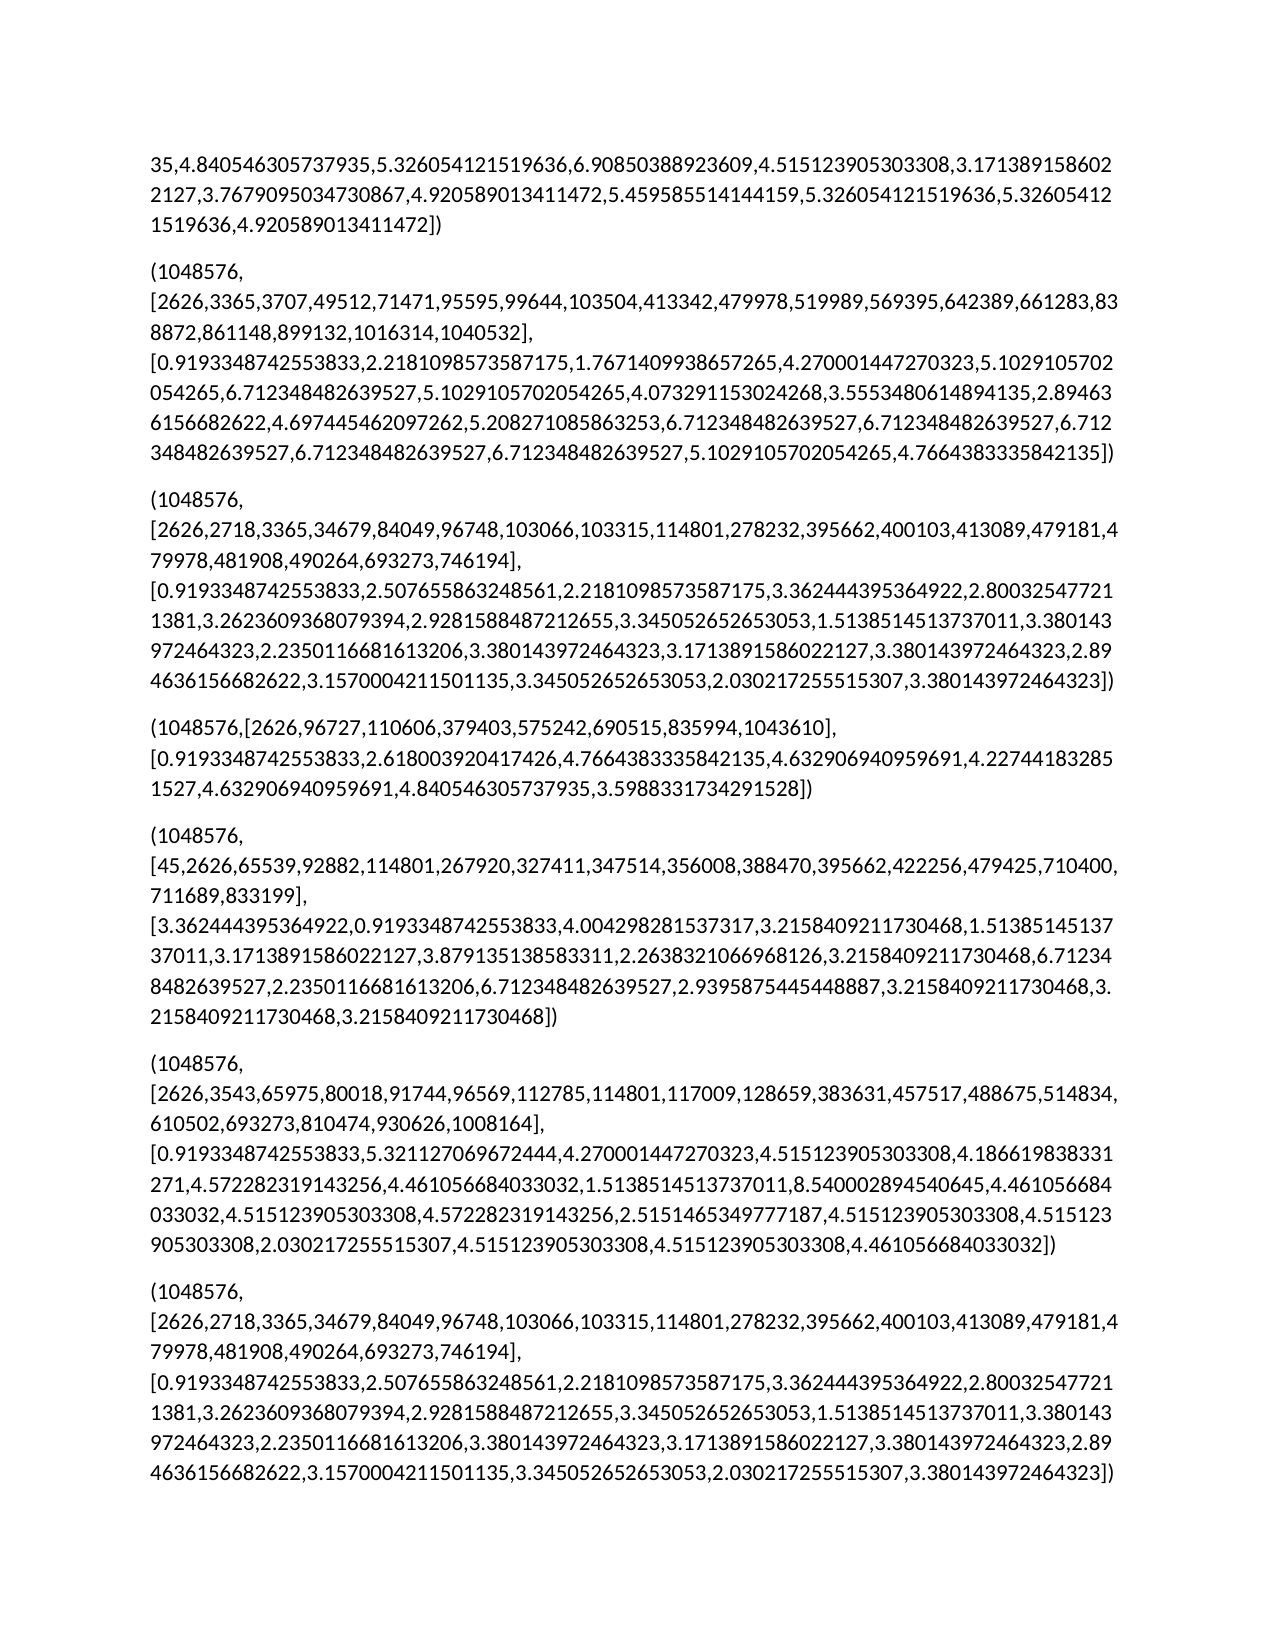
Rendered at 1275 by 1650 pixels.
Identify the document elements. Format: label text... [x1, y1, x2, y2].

text (1048576,[2626,3543,65975,80018,91744,96569,112785,114801,117009,128659,383631,457517,488675,514834,610502,693273,810474,930626,1008164],[0.9193348742553833,5.321127069672444,4.270001447270323,4.515123905303308,4.186619838331271,4.572282319143256,4.461056684033032,1.5138514513737011,8.540002894540645,4.461056684033032,4.515123905303308,4.572282319143256,2.5151465349777187,4.515123905303308,4.515123905303308,2.030217255515307,4.515123905303308,4.515123905303308,4.461056684033032]) [150, 1049, 1125, 1258]
text (1048576,[45,2626,65539,92882,114801,267920,327411,347514,356008,388470,395662,422256,479425,710400,711689,833199],[3.362444395364922,0.9193348742553833,4.004298281537317,3.2158409211730468,1.5138514513737011,3.1713891586022127,3.879135138583311,2.2638321066968126,3.2158409211730468,6.712348482639527,2.2350116681613206,6.712348482639527,2.9395875445448887,3.2158409211730468,3.2158409211730468,3.2158409211730468]) [150, 821, 1125, 1030]
text (1048576,[2626,96727,110606,379403,575242,690515,835994,1043610],[0.9193348742553833,2.618003920417426,4.7664383335842135,4.632906940959691,4.227441832851527,4.632906940959691,4.840546305737935,3.5988331734291528]) [150, 713, 1125, 802]
text (1048576,[2626,3365,3707,49512,71471,95595,99644,103504,413342,479978,519989,569395,642389,661283,838872,861148,899132,1016314,1040532],[0.9193348742553833,2.2181098573587175,1.7671409938657265,4.270001447270323,5.1029105702054265,6.712348482639527,5.1029105702054265,4.073291153024268,3.5553480614894135,2.894636156682622,4.697445462097262,5.208271085863253,6.712348482639527,6.712348482639527,6.712348482639527,6.712348482639527,6.712348482639527,5.1029105702054265,4.7664383335842135]) [150, 257, 1125, 467]
text (1048576,[2626,2718,3365,34679,84049,96748,103066,103315,114801,278232,395662,400103,413089,479181,479978,481908,490264,693273,746194],[0.9193348742553833,2.507655863248561,2.2181098573587175,3.362444395364922,2.800325477211381,3.2623609368079394,2.9281588487212655,3.345052652653053,1.5138514513737011,3.380143972464323,2.2350116681613206,3.380143972464323,3.1713891586022127,3.380143972464323,2.894636156682622,3.1570004211501135,3.345052652653053,2.030217255515307,3.380143972464323]) [150, 1277, 1125, 1486]
text (1048576,[2626,2718,3365,34679,84049,96748,103066,103315,114801,278232,395662,400103,413089,479181,479978,481908,490264,693273,746194],[0.9193348742553833,2.507655863248561,2.2181098573587175,3.362444395364922,2.800325477211381,3.2623609368079394,2.9281588487212655,3.345052652653053,1.5138514513737011,3.380143972464323,2.2350116681613206,3.380143972464323,3.1713891586022127,3.380143972464323,2.894636156682622,3.1570004211501135,3.345052652653053,2.030217255515307,3.380143972464323]) [150, 485, 1125, 695]
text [150, 150, 1125, 238]
